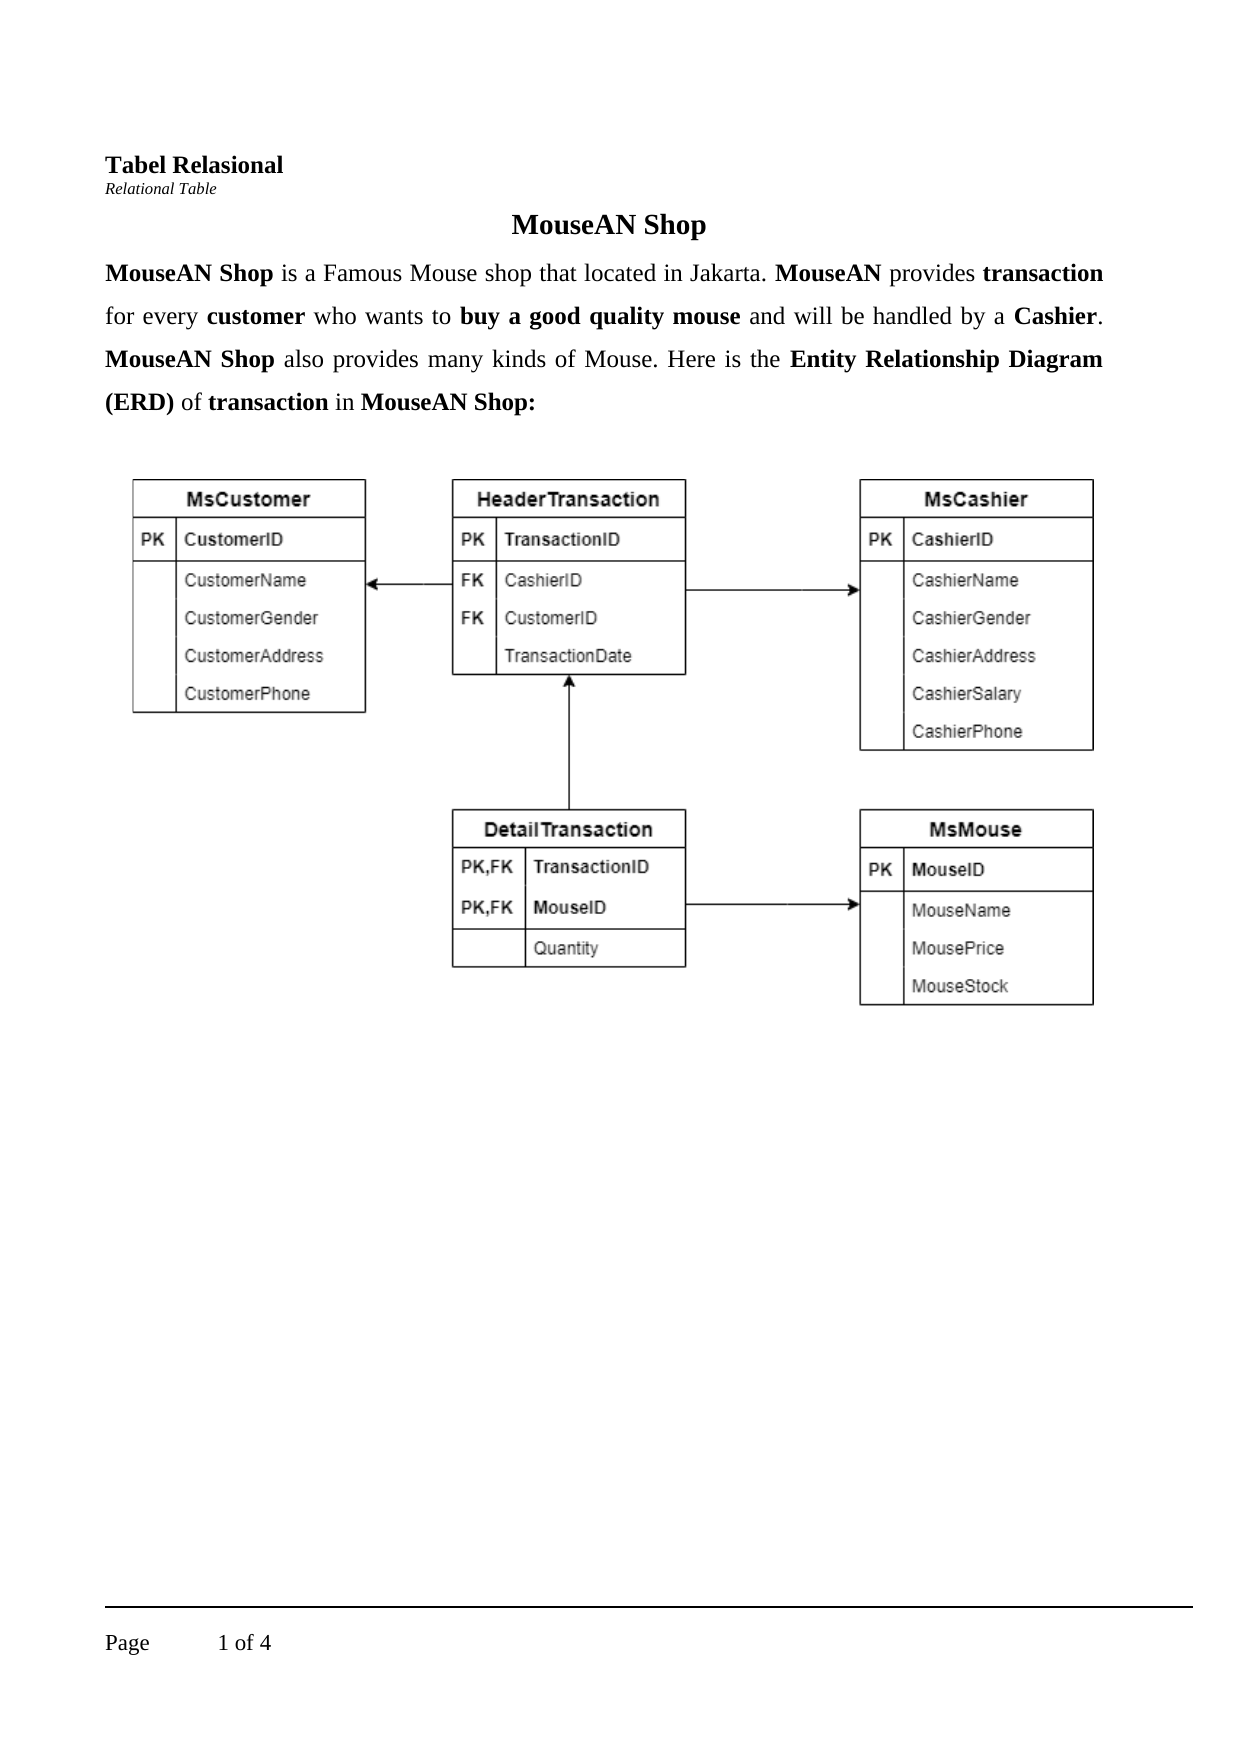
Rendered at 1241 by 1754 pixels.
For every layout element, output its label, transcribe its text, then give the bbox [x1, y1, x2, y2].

text MouseAN Shop is a Famous Mouse shop that located in Jakarta. MouseAN provides transaction for every customer who wants to buy a good quality mouse and will be handled by a Cashier. MouseAN Shop also provides many kinds of Mouse. Here is the Entity Relationship Diagram (ERD) of transaction in MouseAN Shop: [105, 258, 1103, 416]
text Tabel Relasional [105, 150, 1135, 179]
text Relational Table [105, 179, 1135, 198]
picture [132, 479, 1094, 1010]
text MouseAN Shop [105, 207, 1113, 241]
